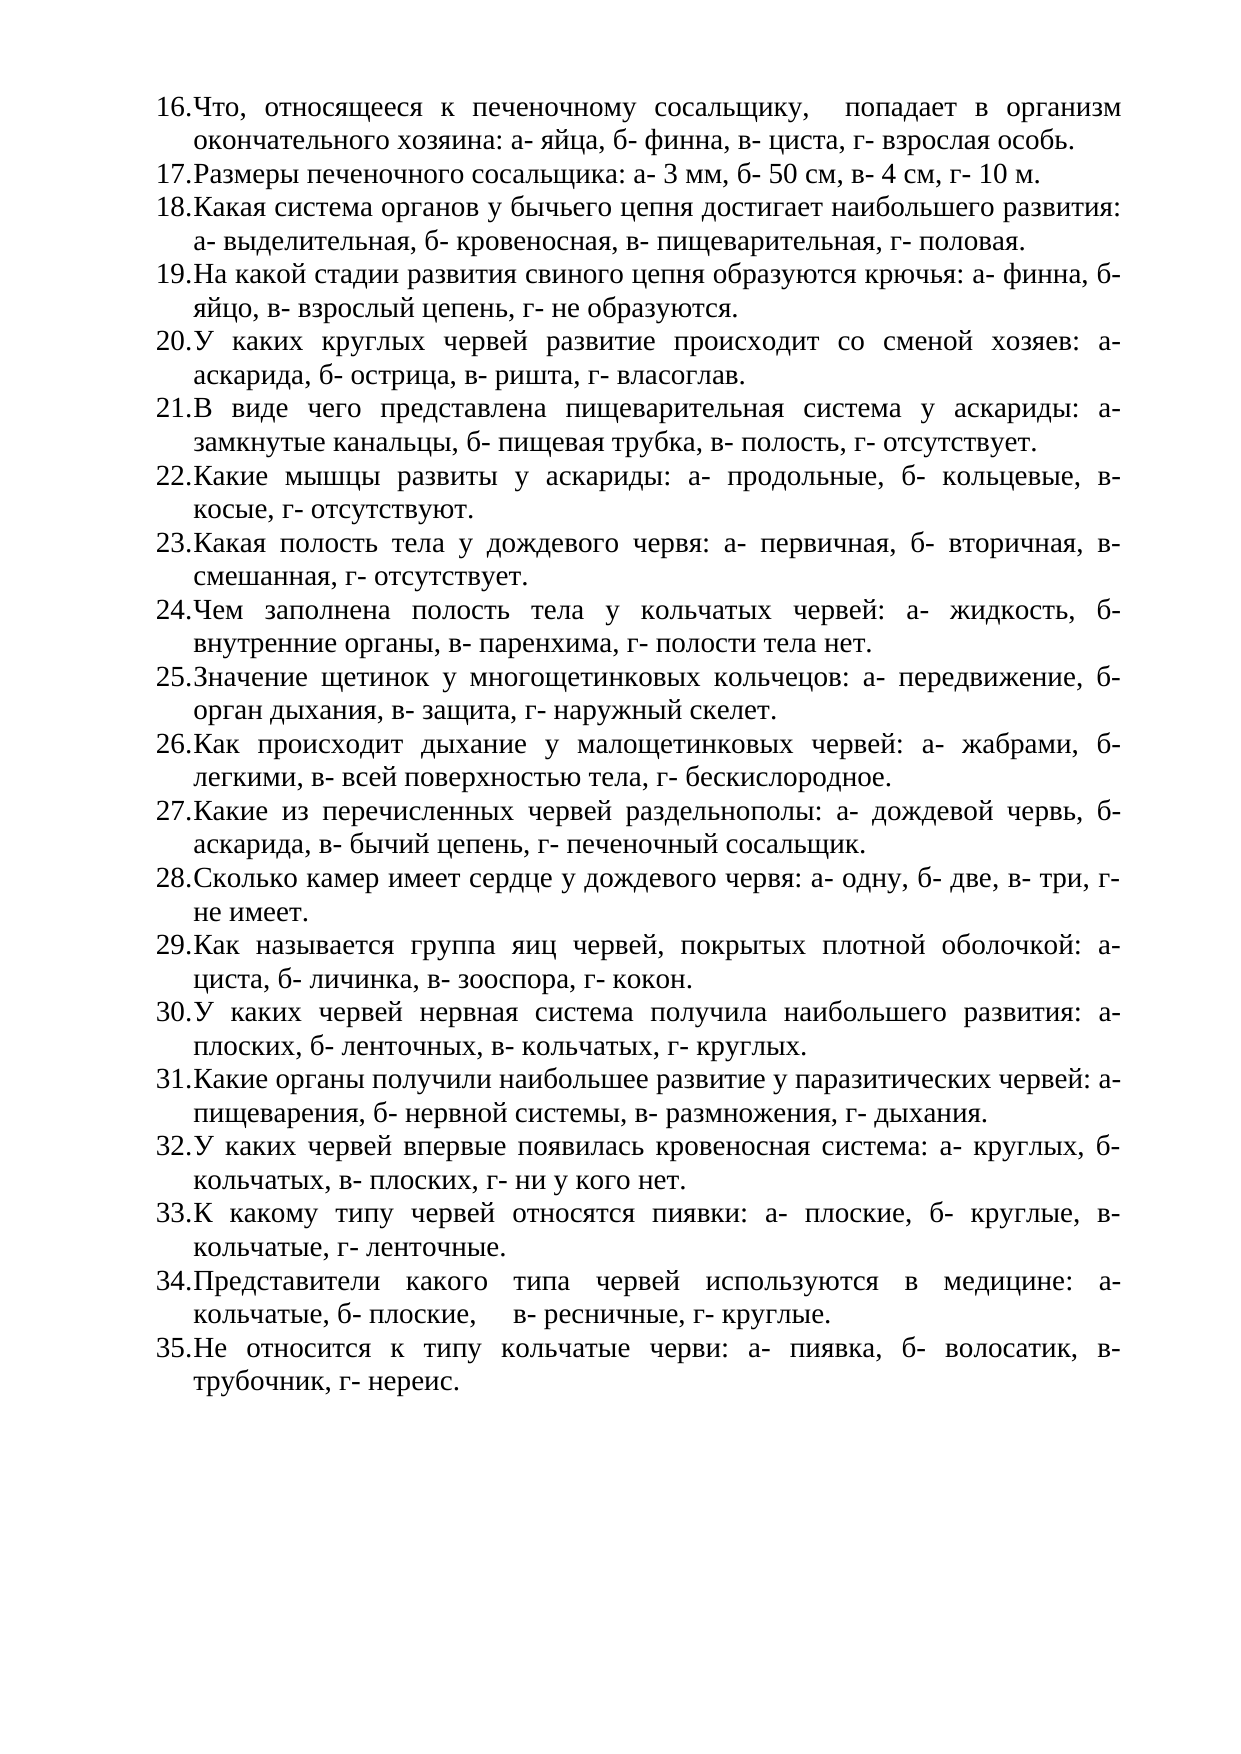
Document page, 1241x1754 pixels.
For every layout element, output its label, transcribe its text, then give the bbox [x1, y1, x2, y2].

title Какая система органов у бычьего цепня достигает наибольшего развития: а- выделительная, б- кровеносная, в- пищеварительная, г- половая. [156, 189, 1122, 256]
title Какие органы получили наибольшее развитие у паразитических червей: а- пищеварения, б- нервной системы, в- размножения, г- дыхания. [156, 1061, 1122, 1128]
title Не относится к типу кольчатые черви: а- пиявка, б- волосатик, в- трубочник, г- нереис. [156, 1330, 1122, 1397]
title В виде чего представлена пищеварительная система у аскариды: а- замкнутые канальцы, б- пищевая трубка, в- полость, г- отсутствует. [156, 391, 1122, 458]
title Представители какого типа червей используются в медицине: а- кольчатые, б- плоские, в- ресничные, г- круглые. [156, 1263, 1122, 1330]
title К какому типу червей относятся пиявки: а- плоские, б- круглые, в- кольчатые, г- ленточные. [156, 1196, 1122, 1263]
title Какие мышцы развиты у аскариды: а- продольные, б- кольцевые, в- косые, г- отсутствуют. [156, 458, 1122, 525]
title Как называется группа яиц червей, покрытых плотной оболочкой: а- циста, б- личинка, в- зооспора, г- кокон. [156, 927, 1122, 994]
title У каких круглых червей развитие происходит со сменой хозяев: а- аскарида, б- острица, в- ришта, г- власоглав. [156, 323, 1122, 391]
title У каких червей впервые появилась кровеносная система: а- круглых, б- кольчатых, в- плоских, г- ни у кого нет. [156, 1128, 1122, 1196]
title Сколько камер имеет сердце у дождевого червя: а- одну, б- две, в- три, г- не имеет. [156, 860, 1122, 927]
title На какой стадии развития свиного цепня образуются крючья: а- финна, б- яйцо, в- взрослый цепень, г- не образуются. [156, 256, 1122, 323]
title Что, относящееся к печеночному сосальщику, попадает в организм окончательного хозяина: а- яйца, б- финна, в- циста, г- взрослая особь. [156, 89, 1122, 156]
title Чем заполнена полость тела у кольчатых червей: а- жидкость, б- внутренние органы, в- паренхима, г- полости тела нет. [156, 592, 1122, 659]
title Размеры печеночного сосальщика: а- , б- , в- , г- . [156, 156, 1122, 189]
title Какие из перечисленных червей раздельнополы: а- дождевой червь, б- аскарида, в- бычий цепень, г- печеночный сосальщик. [156, 793, 1122, 860]
title У каких червей нервная система получила наибольшего развития: а- плоских, б- ленточных, в- кольчатых, г- круглых. [156, 994, 1122, 1061]
title Какая полость тела у дождевого червя: а- первичная, б- вторичная, в- смешанная, г- отсутствует. [156, 525, 1122, 592]
title Как происходит дыхание у малощетинковых червей: а- жабрами, б- легкими, в- всей поверхностью тела, г- бескислородное. [156, 726, 1122, 793]
title Значение щетинок у многощетинковых кольчецов: а- передвижение, б- орган дыхания, в- защита, г- наружный скелет. [156, 659, 1122, 726]
